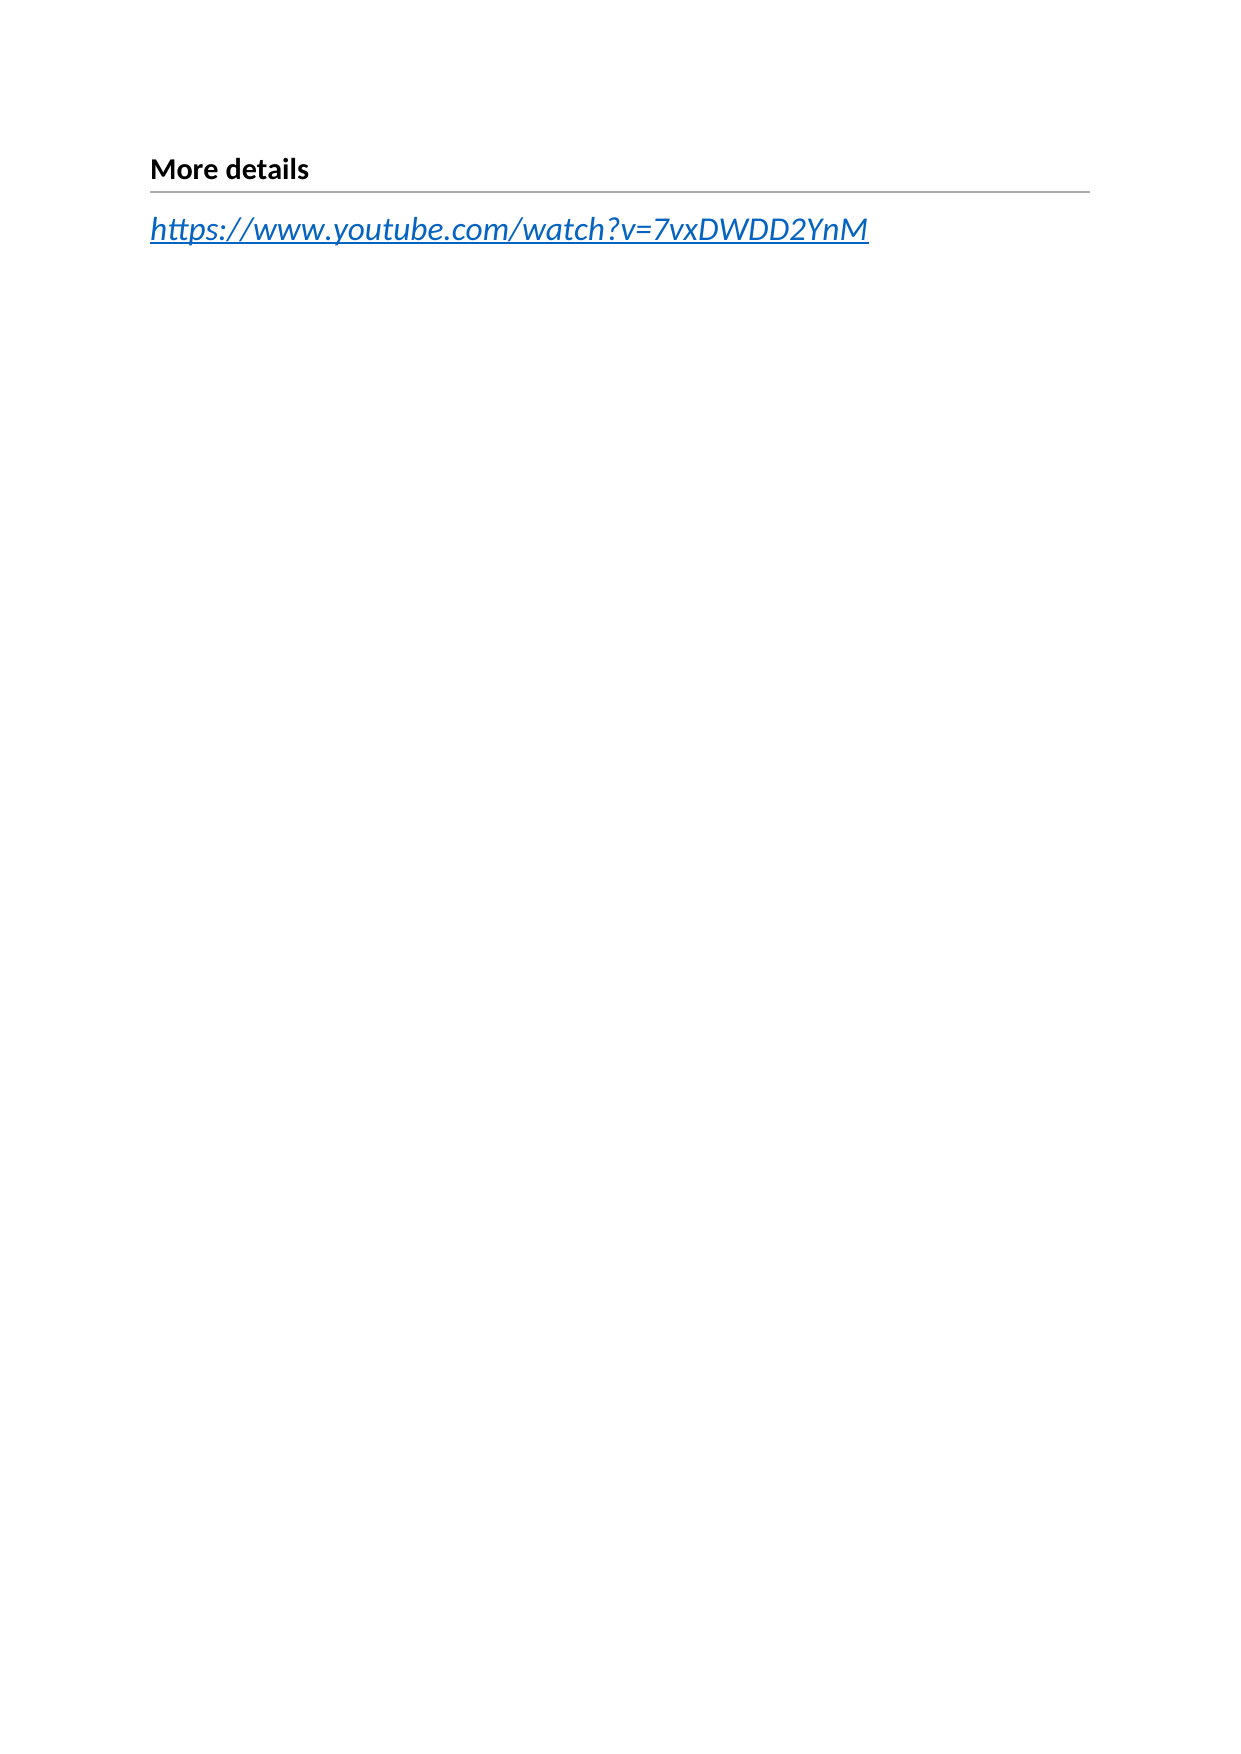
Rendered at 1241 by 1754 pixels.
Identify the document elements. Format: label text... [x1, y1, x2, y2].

subtitle More details [150, 150, 1090, 191]
text https://www.youtube.com/watch?v=7vxDWDD2YnM [150, 208, 1090, 248]
